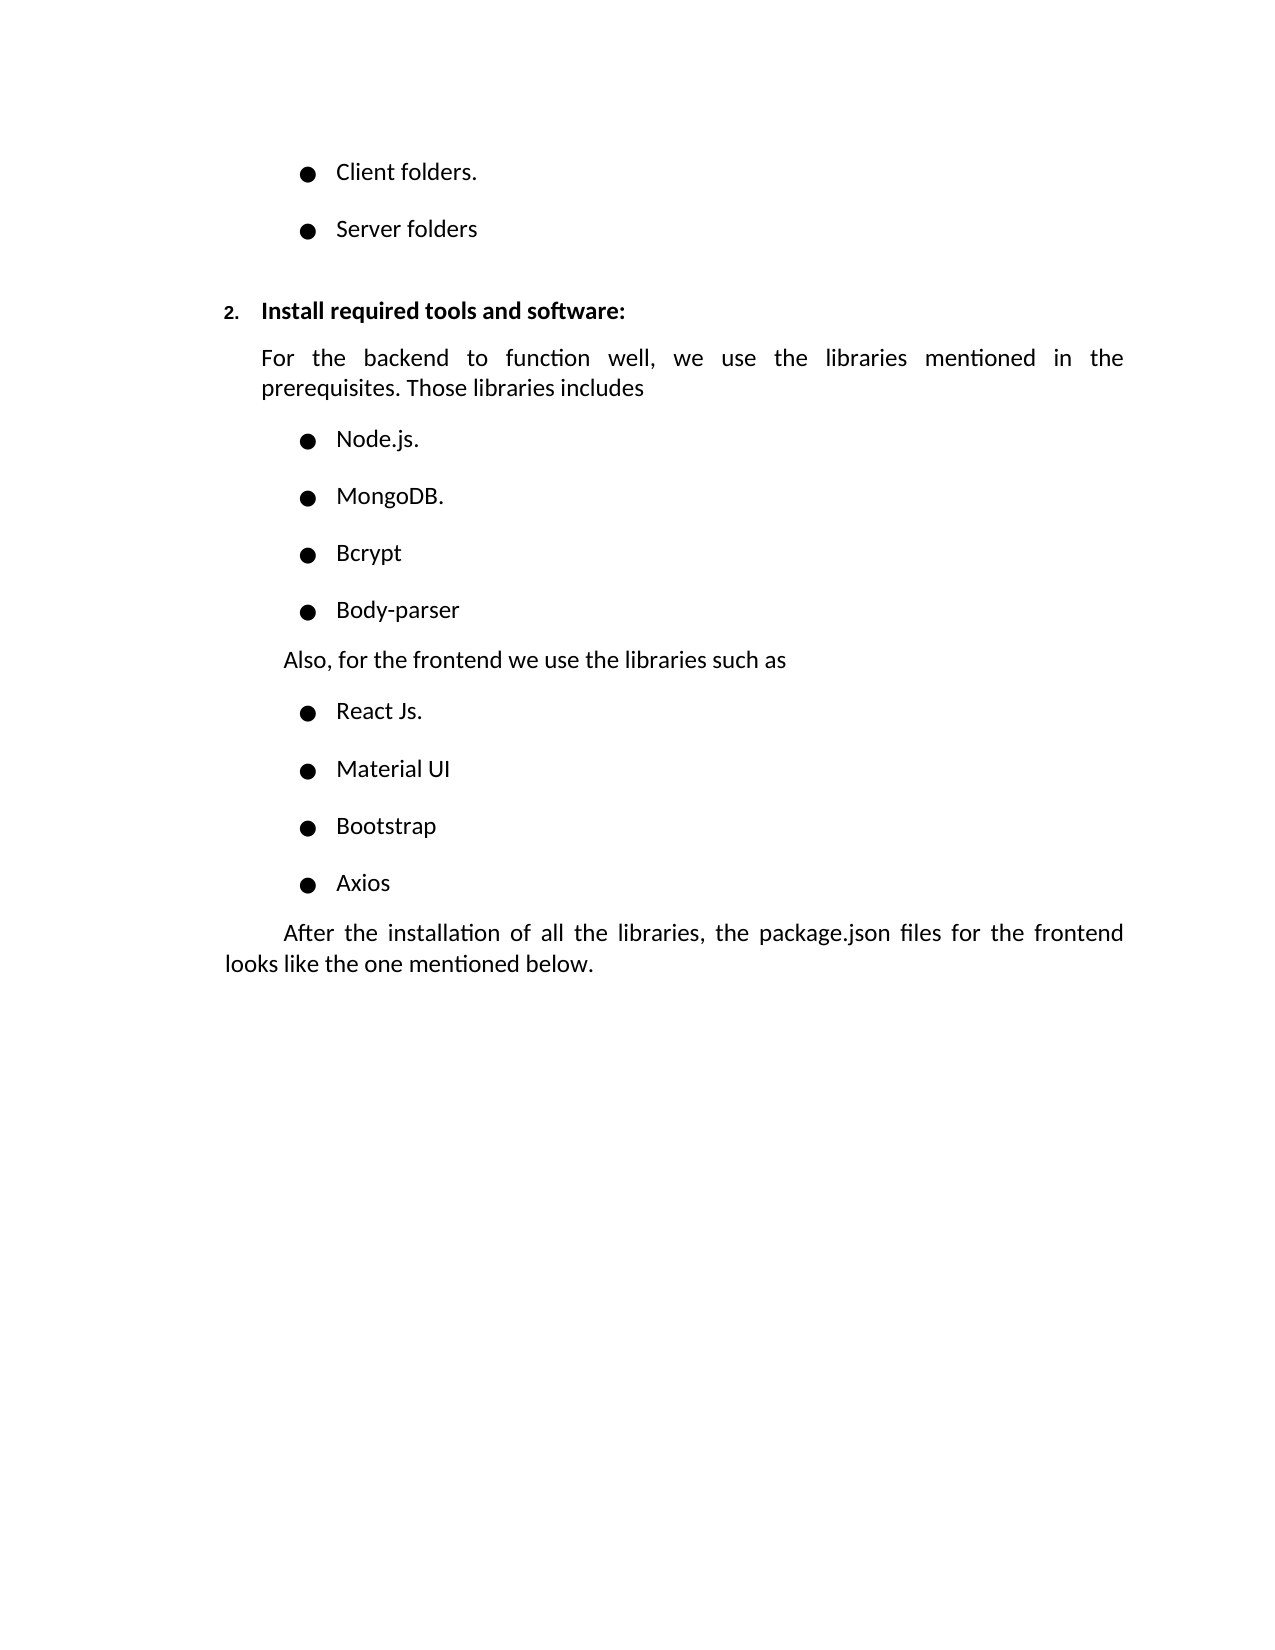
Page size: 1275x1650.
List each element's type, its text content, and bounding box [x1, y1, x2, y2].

text For the backend to function well, we use the libraries mentioned in the prerequisites. Those libraries includes [261, 342, 1125, 403]
list Axios [299, 861, 1125, 903]
list Body-parser [299, 587, 1125, 630]
list React Js. [299, 689, 1125, 732]
list Client folders. [299, 150, 1125, 193]
list Bootstrap [299, 803, 1125, 846]
text After the installation of all the libraries, the package.json files for the frontend looks like the one mentioned below. [225, 917, 1125, 978]
text Also, for the frontend we use the libraries such as [150, 644, 1125, 675]
list Install required tools and software: [224, 296, 1125, 326]
list Material UI [299, 746, 1125, 789]
list MongoDB. [299, 473, 1125, 516]
list Node.js. [299, 417, 1125, 459]
list Server folders [299, 207, 1125, 249]
list Bcrypt [299, 531, 1125, 573]
